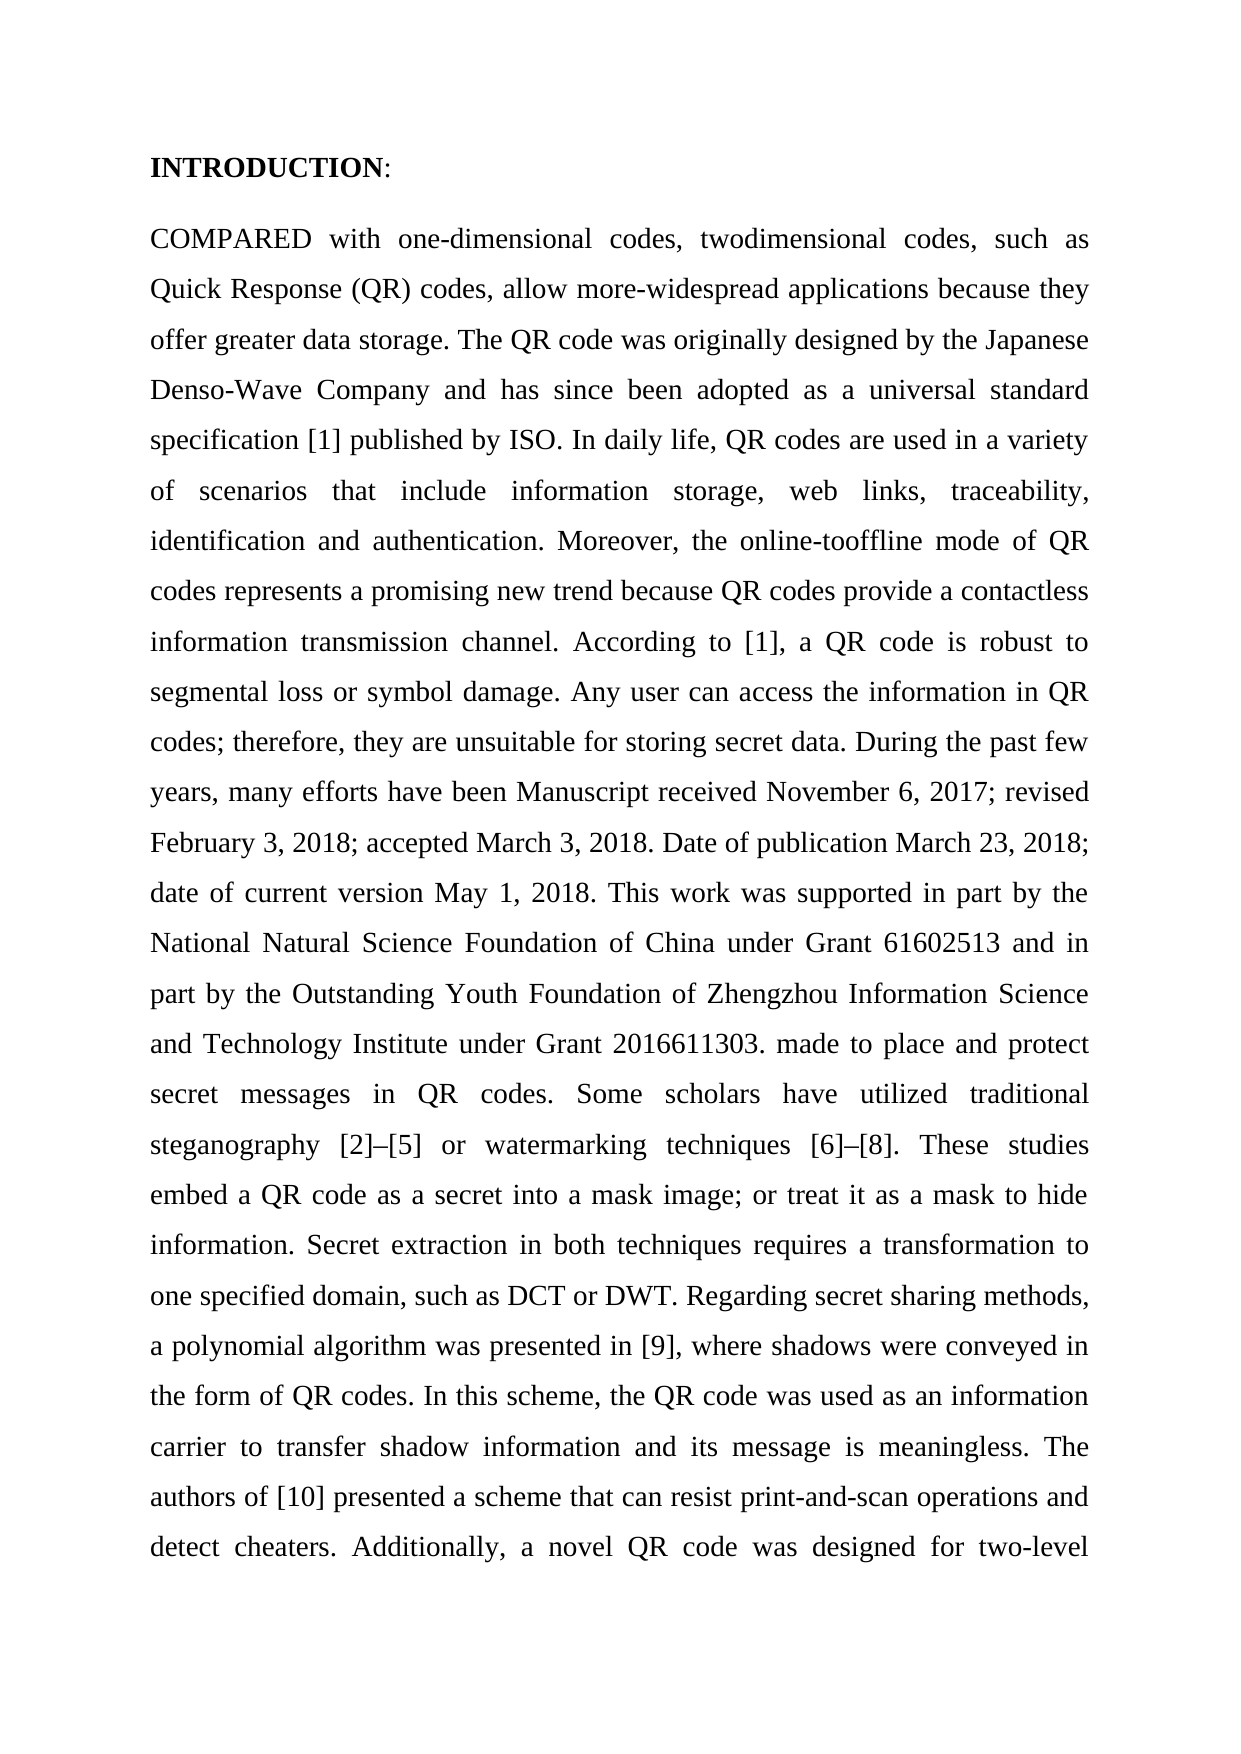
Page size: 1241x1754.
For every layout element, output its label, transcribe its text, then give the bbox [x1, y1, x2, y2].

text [150, 221, 1090, 1563]
text INTRODUCTION: [150, 150, 1090, 183]
